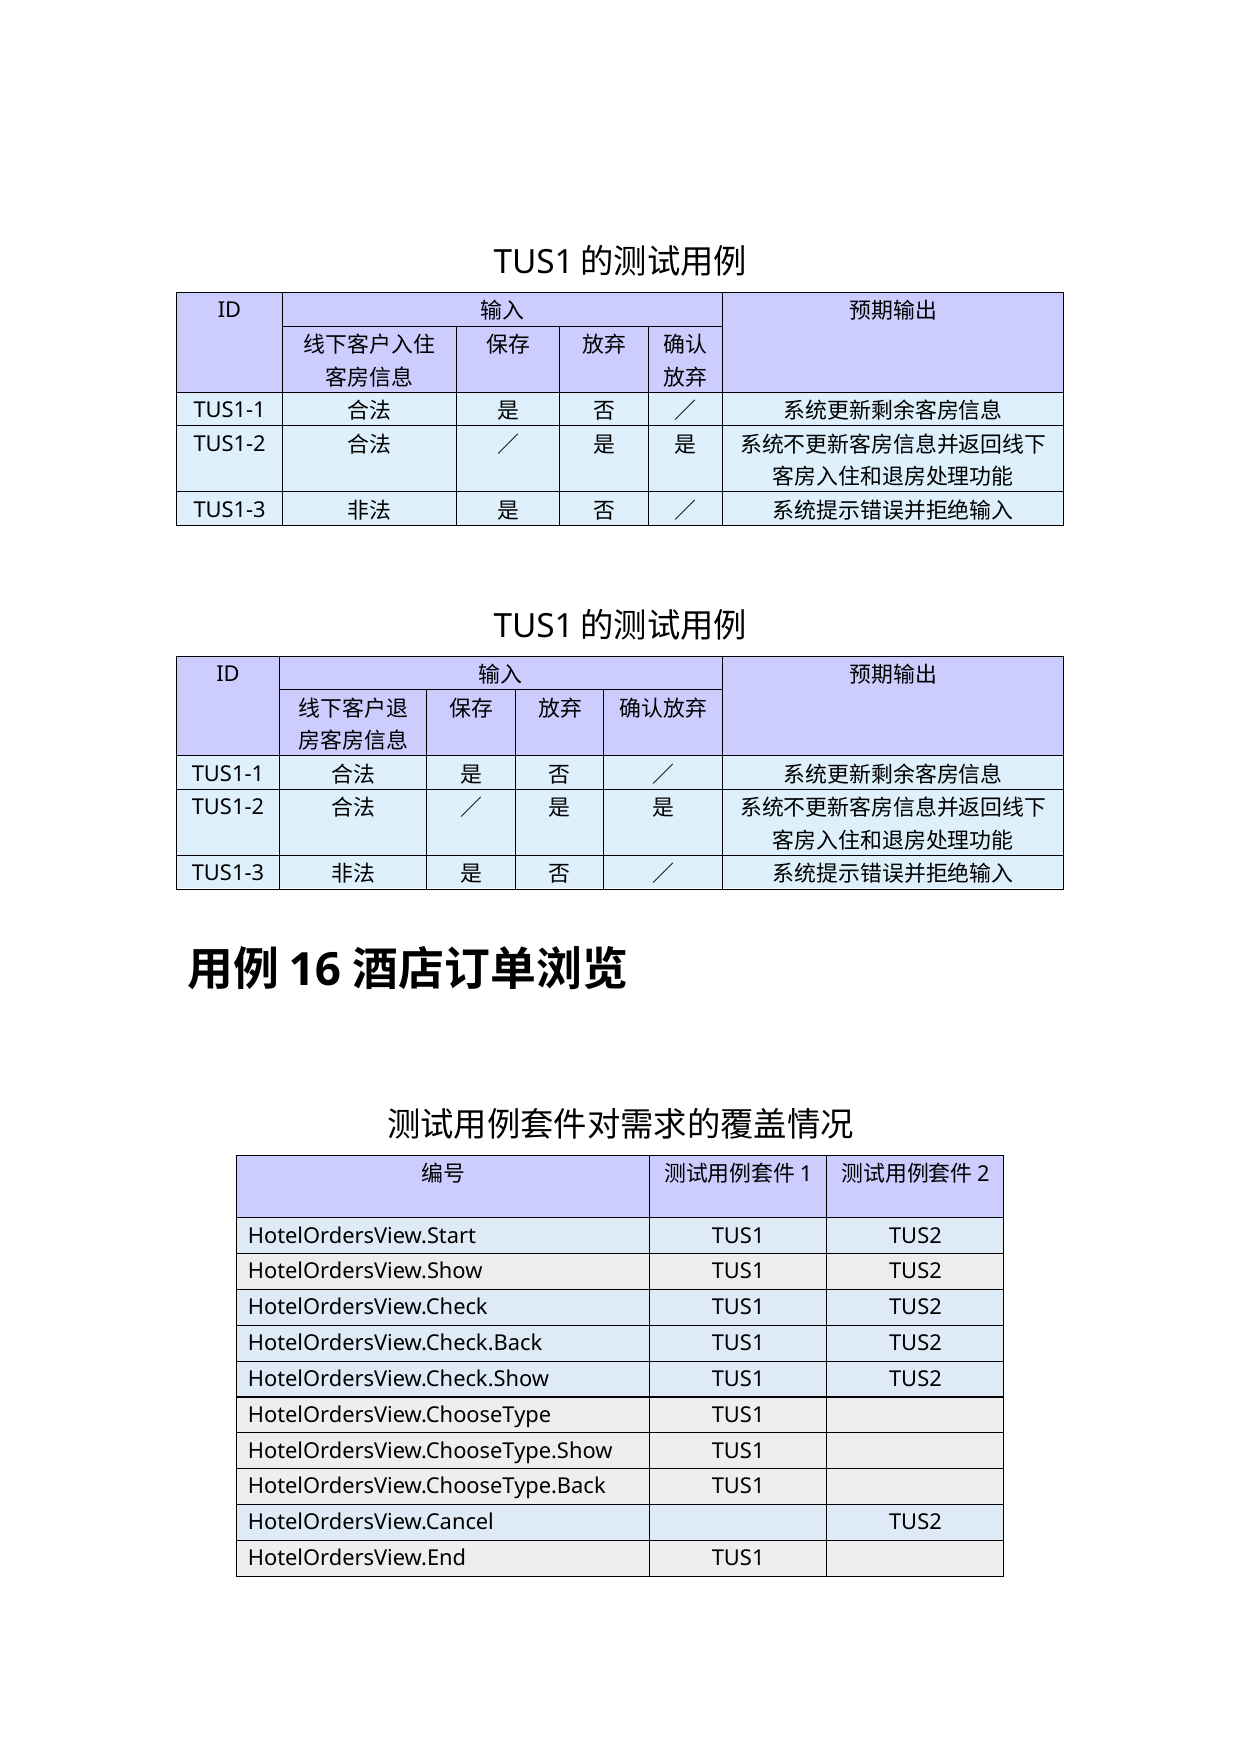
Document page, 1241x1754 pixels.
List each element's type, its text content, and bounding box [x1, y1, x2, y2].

table_cell TUS1 [650, 1541, 826, 1576]
table_cell 系统提示错误并拒绝输入 [723, 856, 1063, 888]
table_cell 合法 [280, 756, 426, 789]
table_cell 是 [649, 426, 722, 491]
table_header 输入 [280, 657, 722, 689]
text TUS1的测试用例 [187, 227, 1053, 292]
table_cell TUS1-1 [177, 756, 279, 789]
table_cell ／ [649, 393, 722, 425]
table_cell TUS2 [827, 1254, 1003, 1289]
table_cell TUS1 [650, 1398, 826, 1432]
table_cell HotelOrdersView.Check.Back [237, 1326, 649, 1361]
table_cell 是 [604, 790, 722, 855]
table_header ID [177, 657, 279, 755]
table_cell TUS1-2 [177, 426, 282, 491]
table_cell 放弃 [516, 690, 603, 755]
table_cell 合法 [280, 790, 426, 855]
table_cell 非法 [280, 856, 426, 888]
table_header 预期输出 [723, 293, 1063, 392]
table_cell 是 [457, 492, 559, 525]
table_cell TUS2 [827, 1326, 1003, 1361]
table_cell TUS1 [650, 1254, 826, 1289]
table_cell HotelOrdersView.Show [237, 1254, 649, 1289]
table_header 测试用例套件2 [827, 1156, 1003, 1217]
table_cell HotelOrdersView.ChooseType.Show [237, 1433, 649, 1468]
table_cell 合法 [283, 426, 456, 491]
table_cell TUS1 [650, 1218, 826, 1253]
table_cell ／ [604, 756, 722, 789]
text TUS1的测试用例 [187, 591, 1053, 656]
table_cell TUS1-1 [177, 393, 282, 425]
table_cell 确认放弃 [649, 327, 722, 392]
table_header 编号 [237, 1156, 649, 1217]
table_cell 是 [560, 426, 648, 491]
table_cell 是 [427, 756, 515, 789]
table_cell HotelOrdersView.End [237, 1541, 649, 1576]
table_cell 确认放弃 [604, 690, 722, 755]
table_cell 是 [457, 393, 559, 425]
table_cell HotelOrdersView.ChooseType [237, 1398, 649, 1432]
table_cell 线下客户入住客房信息 [283, 327, 456, 392]
table_cell 否 [560, 393, 648, 425]
table_cell TUS1 [650, 1290, 826, 1325]
table_cell ／ [457, 426, 559, 491]
table_cell TUS2 [827, 1218, 1003, 1253]
table_cell 系统不更新客房信息并返回线下客房入住和退房处理功能 [723, 426, 1063, 491]
table_cell 线下客户退房客房信息 [280, 690, 426, 755]
table_cell 非法 [283, 492, 456, 525]
table_cell 系统更新剩余客房信息 [723, 393, 1063, 425]
table_cell 系统提示错误并拒绝输入 [723, 492, 1063, 525]
table_cell 是 [427, 856, 515, 888]
table_cell TUS1 [650, 1362, 826, 1396]
table_cell ／ [427, 790, 515, 855]
table_cell 系统更新剩余客房信息 [723, 756, 1063, 789]
table_cell TUS2 [827, 1290, 1003, 1325]
table_cell [827, 1469, 1003, 1504]
table_header ID [177, 293, 282, 392]
table_cell TUS1 [650, 1469, 826, 1504]
table_cell TUS1 [650, 1326, 826, 1361]
table_cell TUS2 [827, 1505, 1003, 1540]
table_cell ／ [604, 856, 722, 888]
table_cell HotelOrdersView.Check [237, 1290, 649, 1325]
table_cell 否 [560, 492, 648, 525]
table_cell TUS2 [827, 1362, 1003, 1396]
table_cell [650, 1505, 826, 1540]
subtitle 用例16 酒店订单浏览 [187, 917, 1053, 1014]
table_cell TUS1-3 [177, 856, 279, 888]
table_cell [827, 1433, 1003, 1468]
table_cell TUS1-3 [177, 492, 282, 525]
table_cell [827, 1398, 1003, 1432]
table_cell 系统不更新客房信息并返回线下客房入住和退房处理功能 [723, 790, 1063, 855]
table_cell 是 [516, 790, 603, 855]
table_cell 合法 [283, 393, 456, 425]
table_header 预期输出 [723, 657, 1063, 755]
table_header 测试用例套件1 [650, 1156, 826, 1217]
text 测试用例套件对需求的覆盖情况 [187, 1090, 1053, 1155]
table_header 输入 [283, 293, 722, 326]
table_cell ／ [649, 492, 722, 525]
table_cell HotelOrdersView.ChooseType.Back [237, 1469, 649, 1504]
table_cell 保存 [457, 327, 559, 392]
table_cell 放弃 [560, 327, 648, 392]
table_cell [827, 1541, 1003, 1576]
table_cell 否 [516, 756, 603, 789]
table_cell HotelOrdersView.Check.Show [237, 1362, 649, 1396]
table_cell TUS1 [650, 1433, 826, 1468]
table_cell HotelOrdersView.Cancel [237, 1505, 649, 1540]
table_cell HotelOrdersView.Start [237, 1218, 649, 1253]
table_cell 否 [516, 856, 603, 888]
table_cell 保存 [427, 690, 515, 755]
table_cell TUS1-2 [177, 790, 279, 855]
